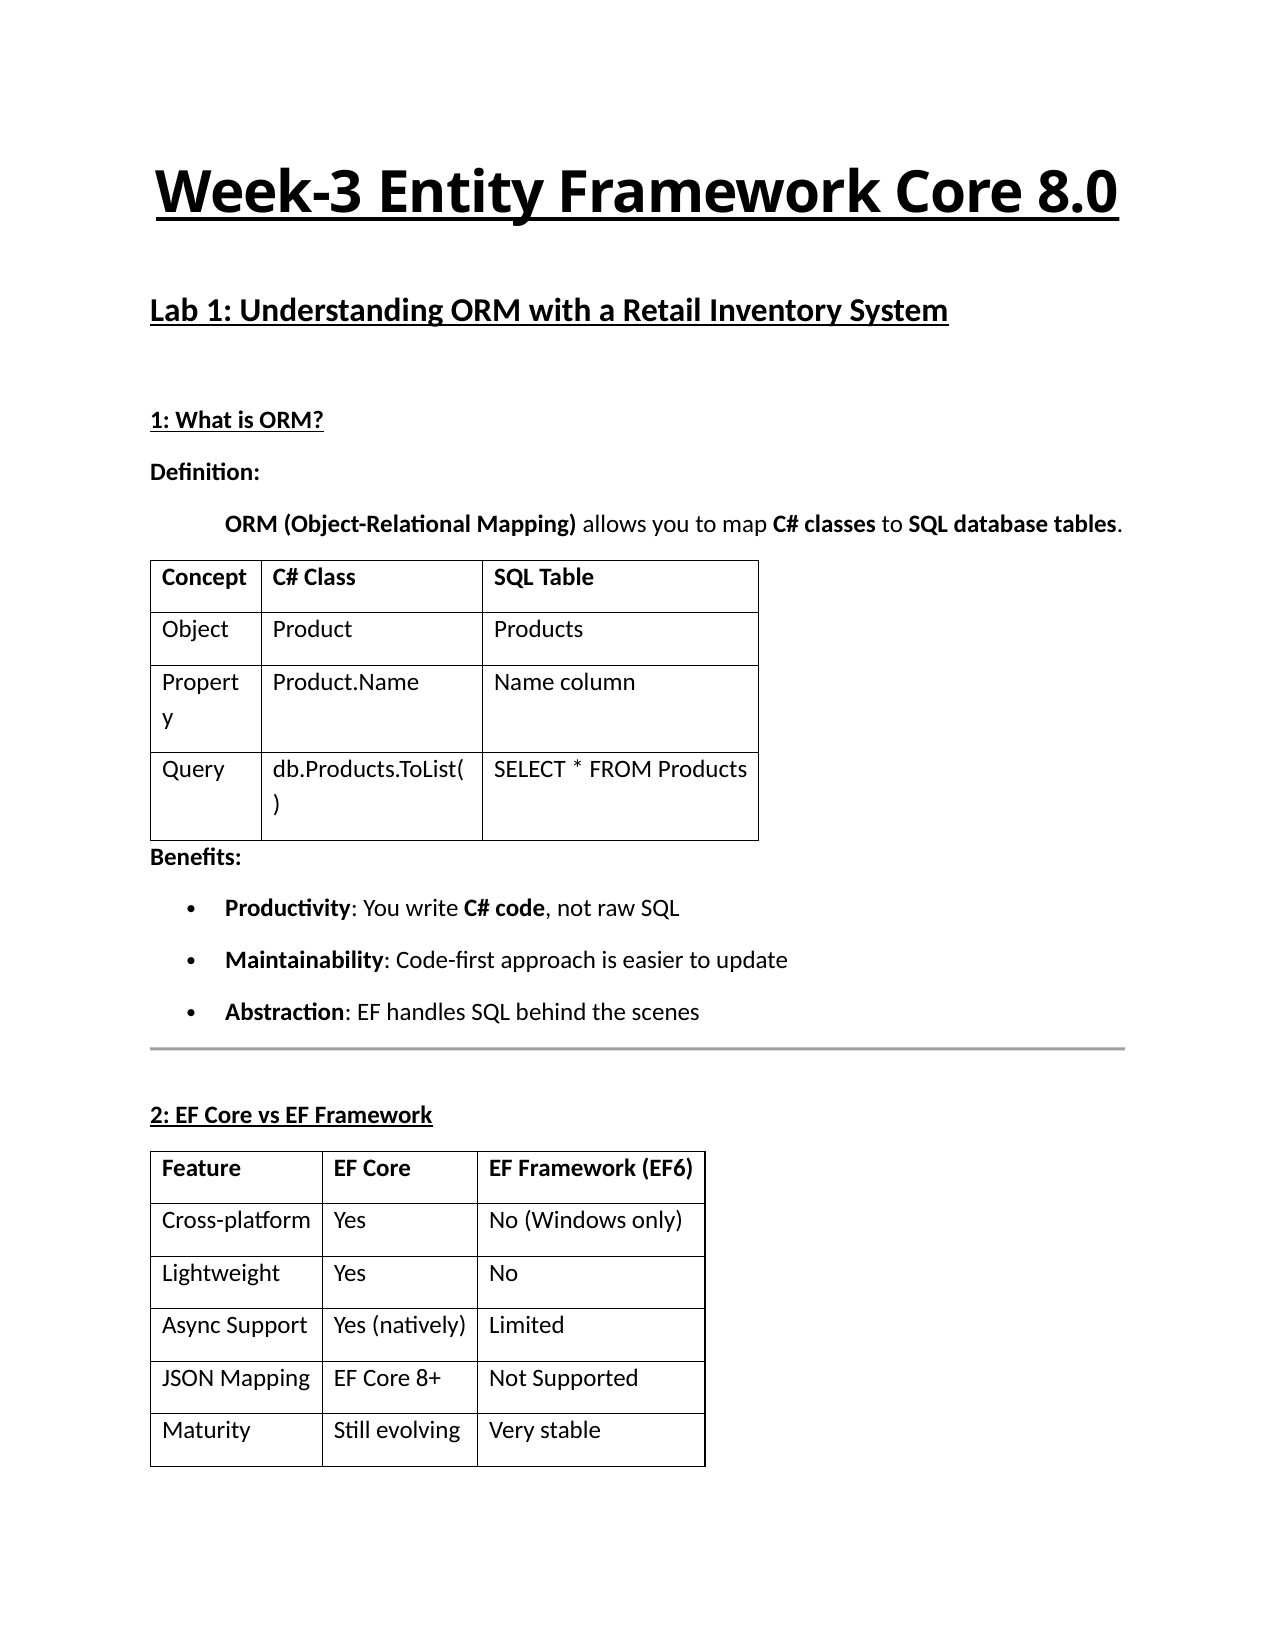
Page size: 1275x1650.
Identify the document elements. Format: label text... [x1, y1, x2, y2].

table_cell Product.Name [262, 666, 482, 752]
table_header C# Class [262, 561, 482, 612]
table_cell Product [262, 613, 482, 664]
table_cell Async Support [151, 1309, 322, 1361]
table_cell Yes [323, 1257, 477, 1308]
table_cell Cross-platform [151, 1204, 322, 1256]
table_cell Limited [478, 1309, 704, 1361]
table_header Concept [151, 561, 261, 612]
table_cell Very stable [478, 1414, 704, 1466]
table_header SQL Table [483, 561, 758, 612]
table_cell Products [483, 613, 758, 664]
table_cell Still evolving [323, 1414, 477, 1466]
table_cell JSON Mapping [151, 1362, 322, 1413]
text ORM (Object-Relational Mapping) allows you to map C# classes to SQL database tables. [150, 508, 1125, 538]
table_cell No (Windows only) [478, 1204, 704, 1256]
table_cell db.Products.ToList() [262, 753, 482, 839]
list Productivity: You write C# code, not raw SQL [187, 892, 1125, 923]
table_header Feature [151, 1152, 322, 1203]
table_cell Name column [483, 666, 758, 752]
table_cell Lightweight [151, 1257, 322, 1308]
table_cell Maturity [151, 1414, 322, 1466]
list Abstraction: EF handles SQL behind the scenes [187, 996, 1125, 1026]
text 1: What is ORM? [150, 404, 1125, 435]
text Lab 1: Understanding ORM with a Retail Inventory System [150, 289, 1125, 330]
text Benefits: [150, 841, 1125, 871]
text Definition: [150, 456, 1125, 487]
text 2: EF Core vs EF Framework [150, 1099, 1125, 1129]
table_cell Yes (natively) [323, 1309, 477, 1361]
table_cell EF Core 8+ [323, 1362, 477, 1413]
table_cell SELECT * FROM Products [483, 753, 758, 839]
table_cell No [478, 1257, 704, 1308]
table_cell Object [151, 613, 261, 664]
table_cell Not Supported [478, 1362, 704, 1413]
list Maintainability: Code-first approach is easier to update [187, 944, 1125, 974]
title Week-3 Entity Framework Core 8.0 [150, 150, 1125, 229]
table_cell Yes [323, 1204, 477, 1256]
table_header EF Core [323, 1152, 477, 1203]
table_cell Property [151, 666, 261, 752]
table_cell Query [151, 753, 261, 839]
table_header EF Framework (EF6) [478, 1152, 704, 1203]
